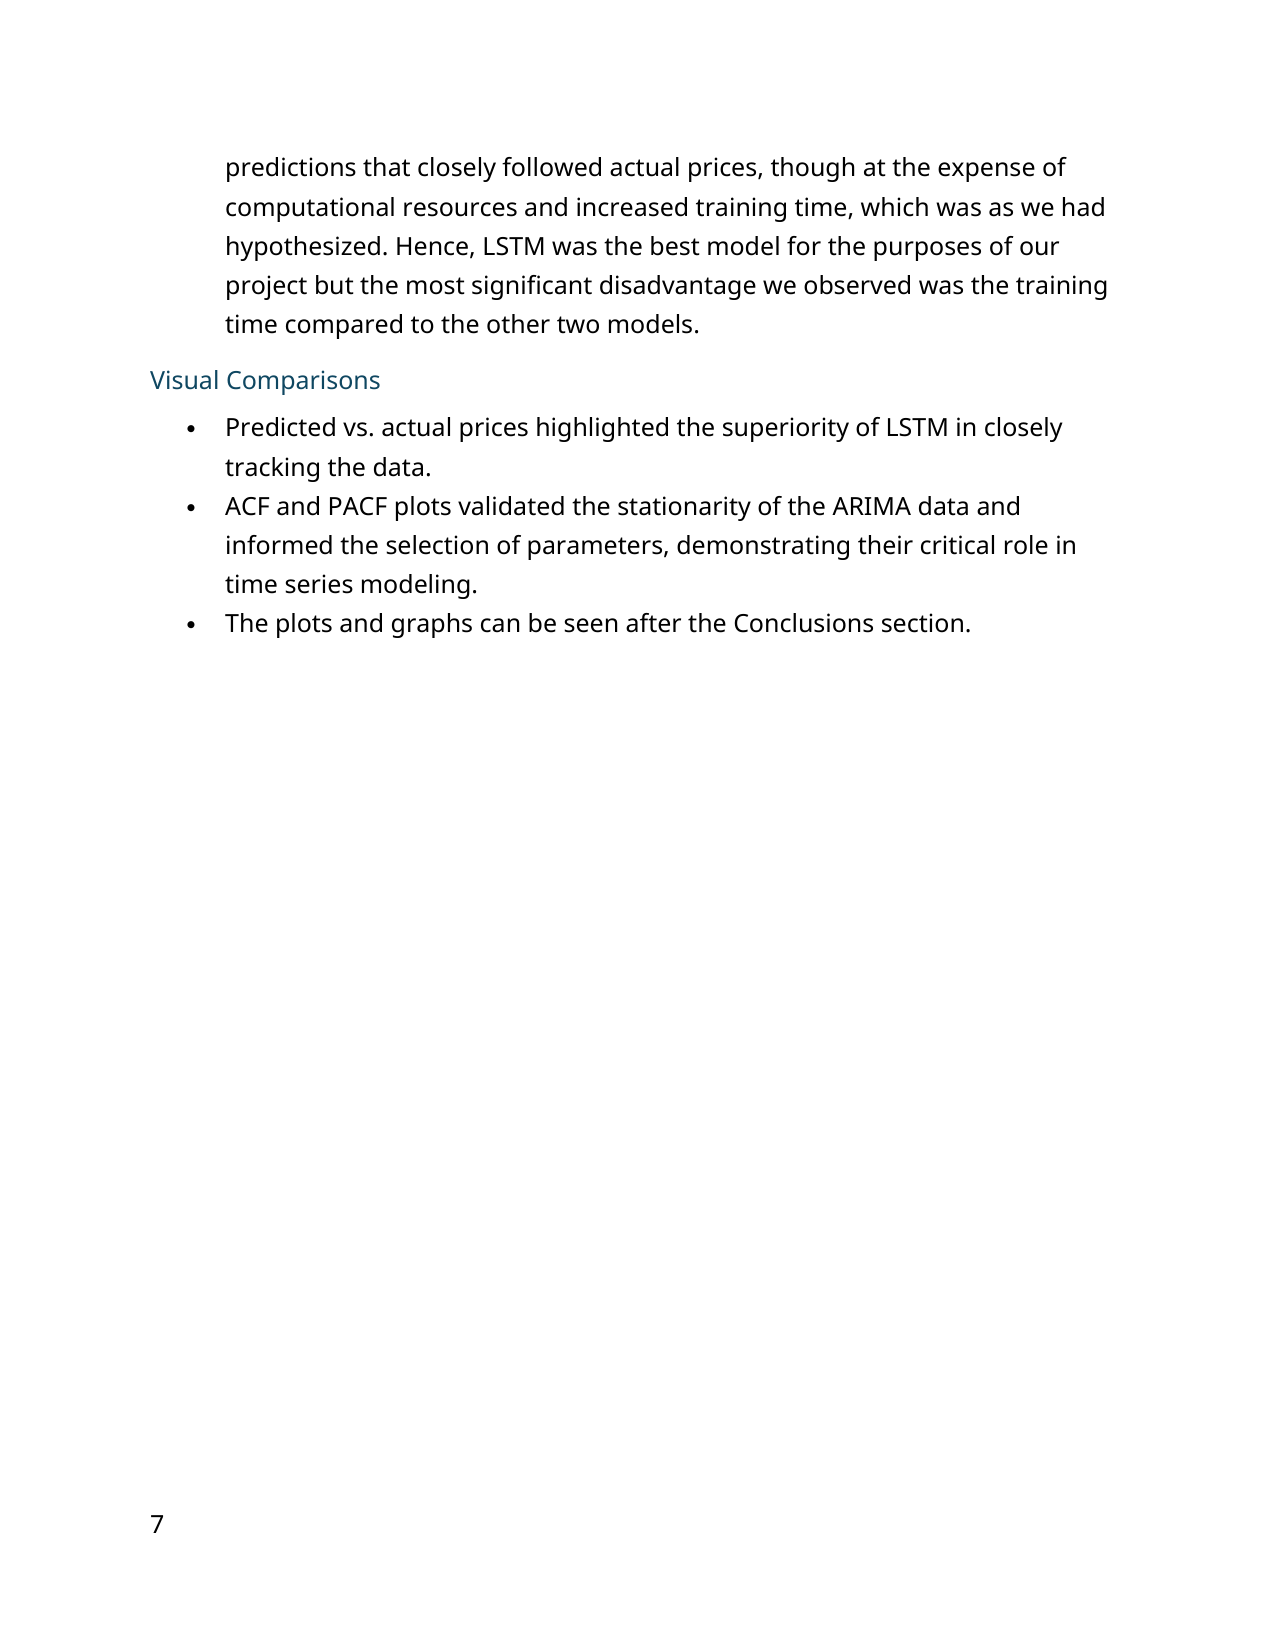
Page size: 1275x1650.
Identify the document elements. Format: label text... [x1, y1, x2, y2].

list ACF and PACF plots validated the stationarity of the ARIMA data and informed the selection of parameters, demonstrating their critical role in time series modeling. [187, 488, 1125, 601]
subtitle Visual Comparisons [150, 362, 1125, 397]
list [187, 150, 1125, 341]
list The plots and graphs can be seen after the Conclusions section. [187, 606, 1125, 640]
list Predicted vs. actual prices highlighted the superiority of LSTM in closely tracking the data. [187, 410, 1125, 483]
